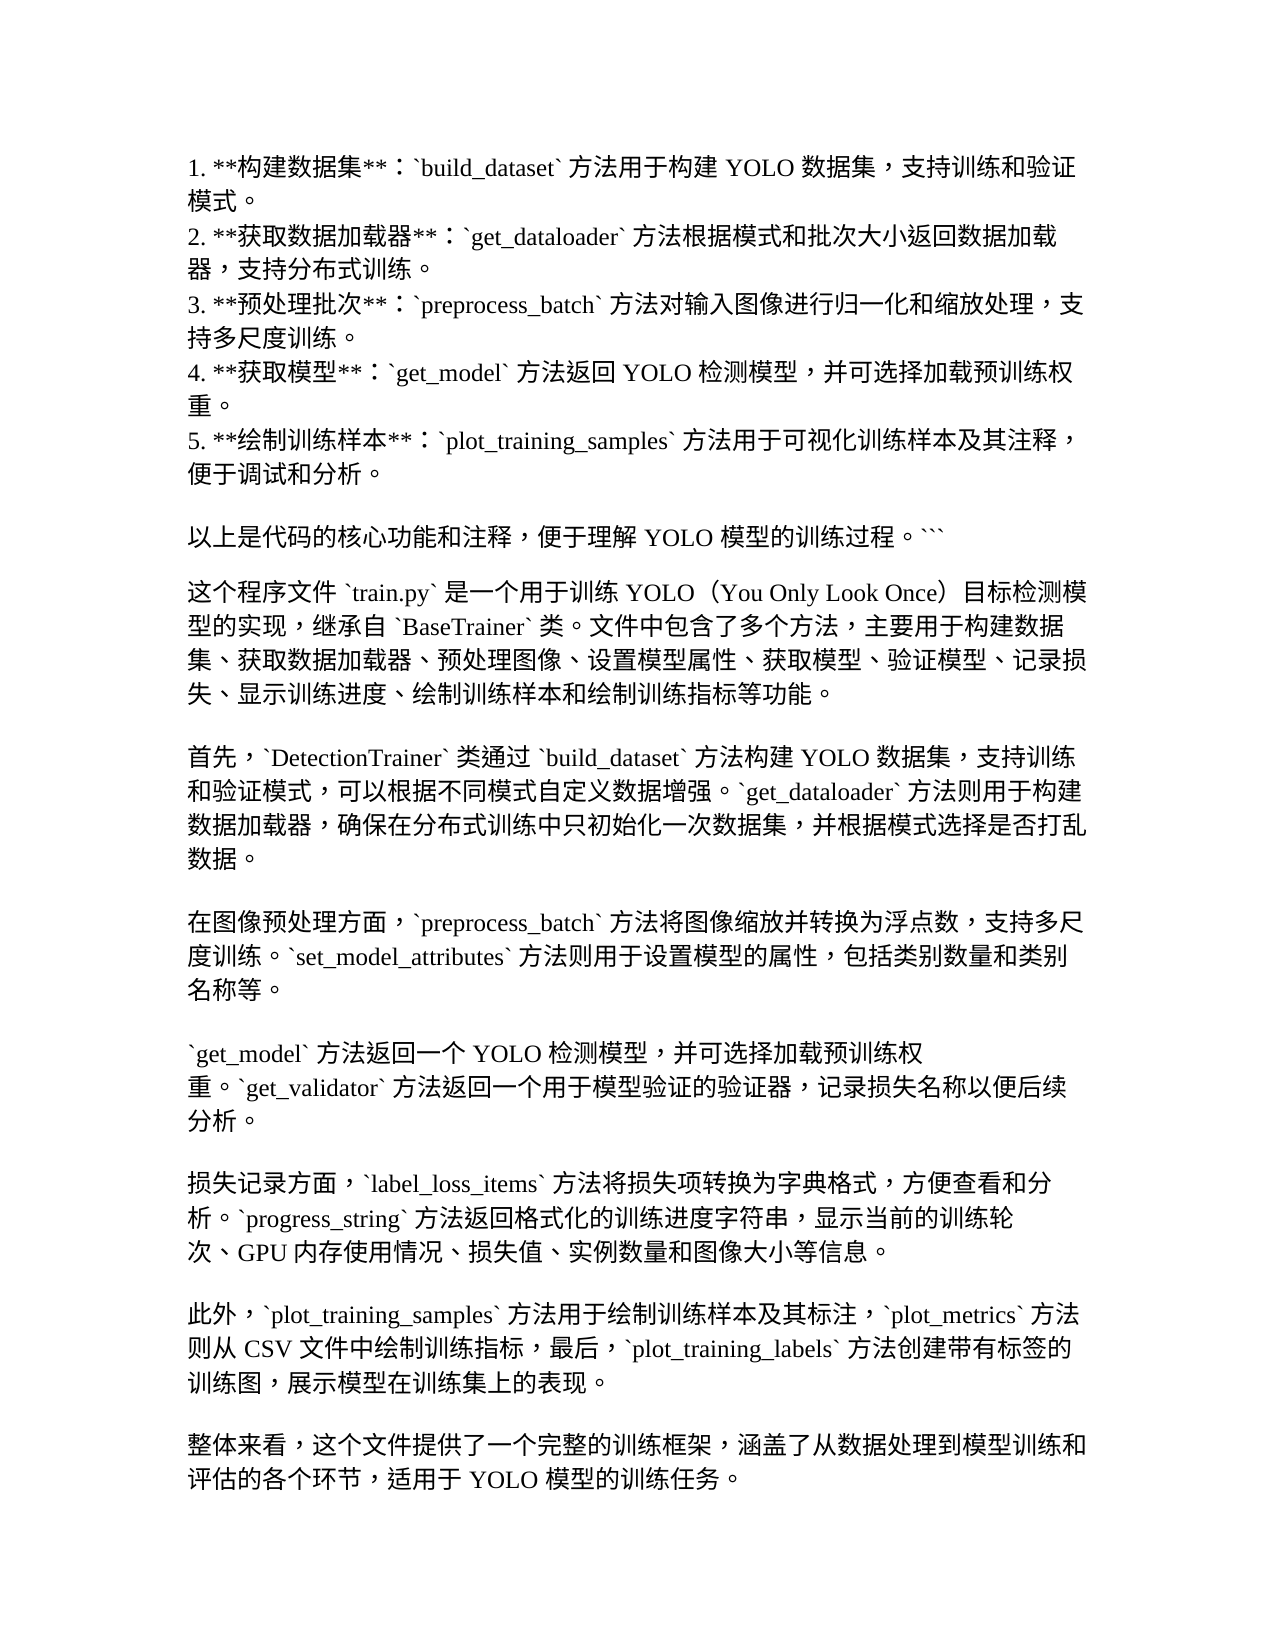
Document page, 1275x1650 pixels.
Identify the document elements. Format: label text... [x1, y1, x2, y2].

text 这个程序文件 `train.py` 是一个用于训练 YOLO（You Only Look Once）目标检测模型的实现，继承自 `BaseTrainer` 类。文件中包含了多个方法，主要用于构建数据集、获取数据加载器、预处理图像、设置模型属性、获取模型、验证模型、记录损失、显示训练进度、绘制训练样本和绘制训练指标等功能。 首先，`DetectionTrainer` 类通过 `build_dataset` 方法构建 YOLO 数据集，支持训练和验证模式，可以根据不同模式自定义数据增强。`get_dataloader` 方法则用于构建数据加载器，确保在分布式训练中只初始化一次数据集，并根据模式选择是否打乱数据。 在图像预处理方面，`preprocess_batch` 方法将图像缩放并转换为浮点数，支持多尺度训练。`set_model_attributes` 方法则用于设置模型的属性，包括类别数量和类别名称等。 `get_model` 方法返回一个 YOLO 检测模型，并可选择加载预训练权重。`get_validator` 方法返回一个用于模型验证的验证器，记录损失名称以便后续分析。 损失记录方面，`label_loss_items` 方法将损失项转换为字典格式，方便查看和分析。`progress_string` 方法返回格式化的训练进度字符串，显示当前的训练轮次、GPU 内存使用情况、损失值、实例数量和图像大小等信息。 此外，`plot_training_samples` 方法用于绘制训练样本及其标注，`plot_metrics` 方法则从 CSV 文件中绘制训练指标，最后，`plot_training_labels` 方法创建带有标签的训练图，展示模型在训练集上的表现。 整体来看，这个文件提供了一个完整的训练框架，涵盖了从数据处理到模型训练和评估的各个环节，适用于 YOLO 模型的训练任务。 [187, 574, 1087, 1496]
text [187, 150, 1087, 553]
